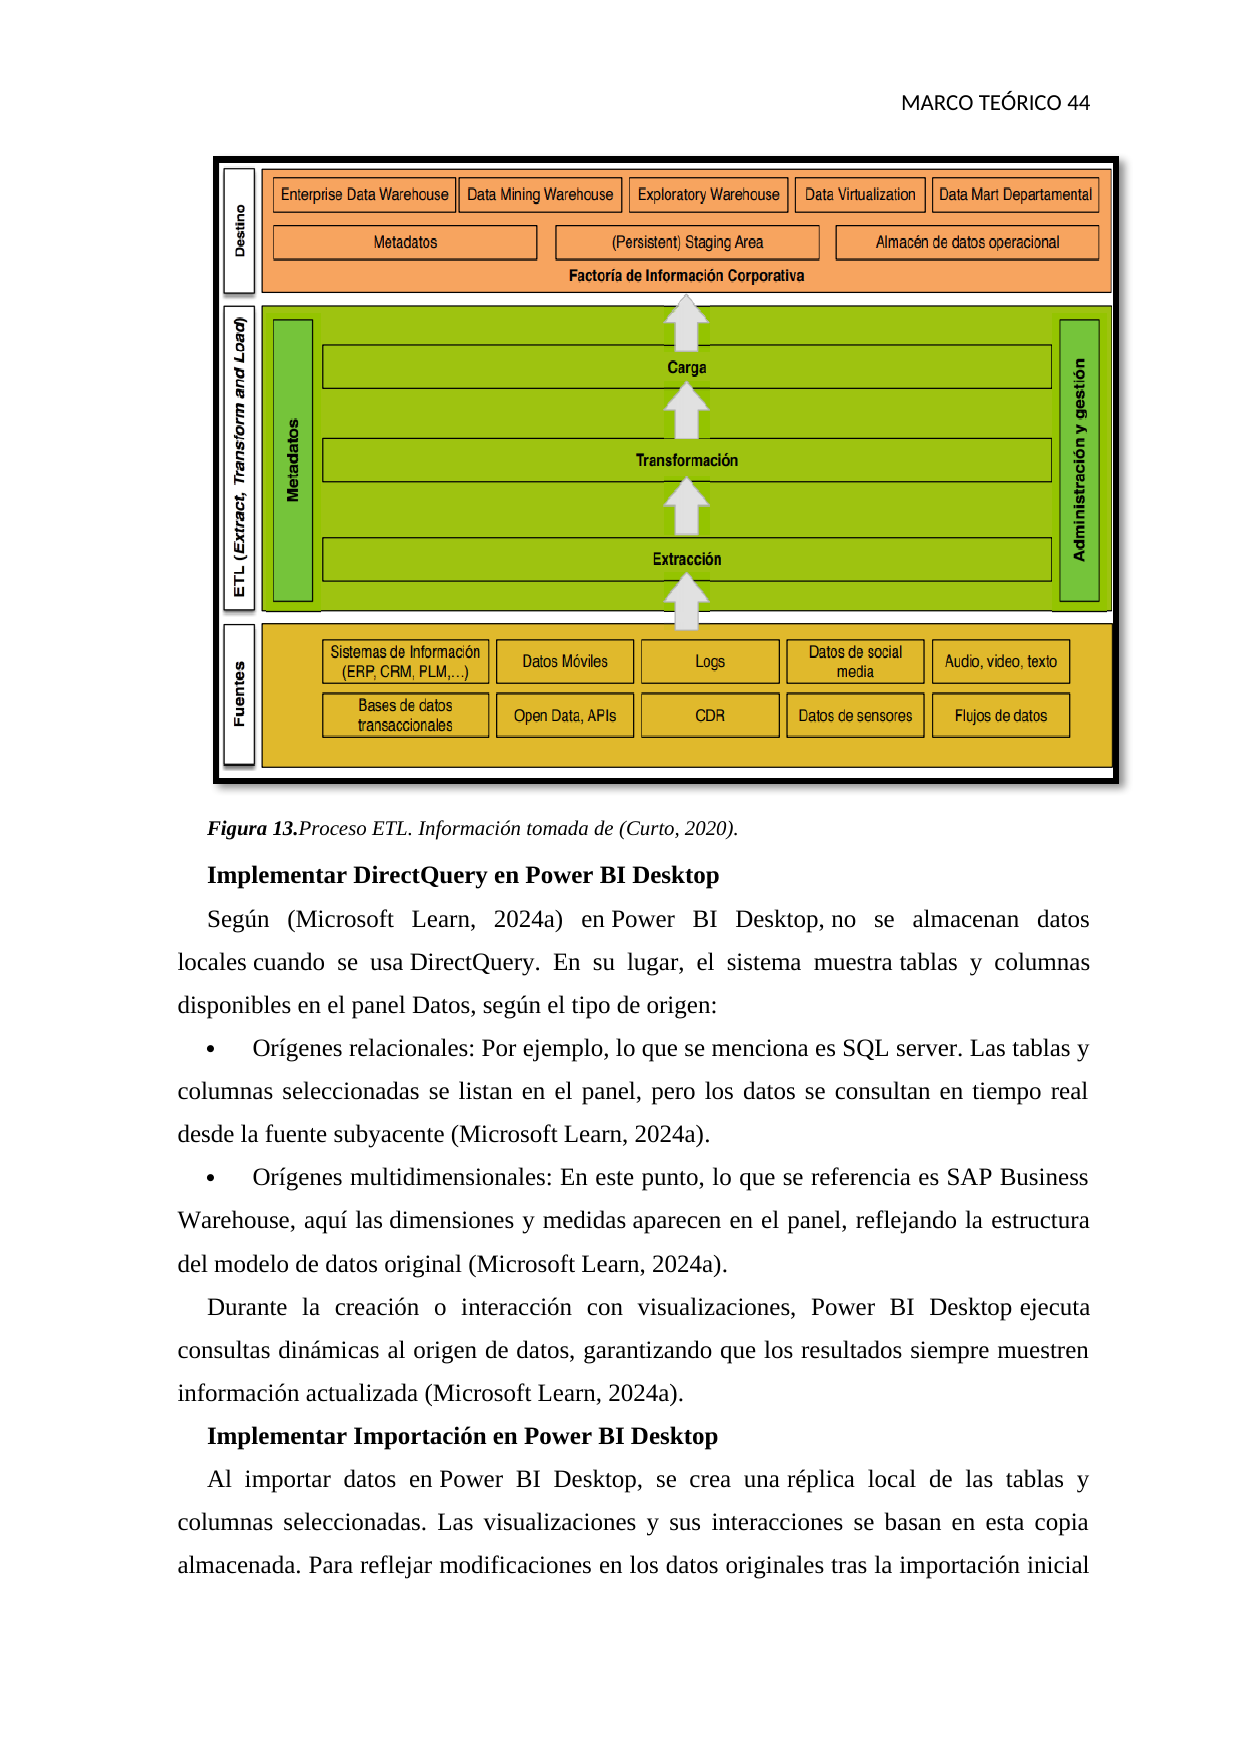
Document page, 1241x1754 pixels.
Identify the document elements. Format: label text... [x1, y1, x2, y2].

list Orígenes relacionales: Por ejemplo, lo que se menciona es SQL server. Las tablas y columnas seleccionadas se listan en el panel, pero los datos se consultan en tiempo real desde la fuente subyacente . [177, 1033, 1090, 1148]
text Durante la creación o interacción con visualizaciones, Power BI Desktop ejecuta consultas dinámicas al origen de datos, garantizando que los resultados siempre muestren información actualizada . [177, 1292, 1090, 1407]
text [177, 1464, 1090, 1579]
list Orígenes multidimensionales: En este punto, lo que se referencia es SAP Business Warehouse, aquí las dimensiones y medidas aparecen en el panel, reflejando la estructura del modelo de datos original . [177, 1162, 1090, 1277]
picture [219, 163, 1113, 778]
text Implementar Importación en Power BI Desktop [177, 1421, 1090, 1450]
text Según en Power BI Desktop, no se almacenan datos locales cuando se usa DirectQuery. En su lugar, el sistema muestra tablas y columnas disponibles en el panel Datos, según el tipo de origen: [177, 904, 1090, 1019]
text Implementar DirectQuery en Power BI Desktop [177, 861, 1090, 889]
text Figura 13.Proceso ETL. Información tomada de [207, 816, 1090, 840]
